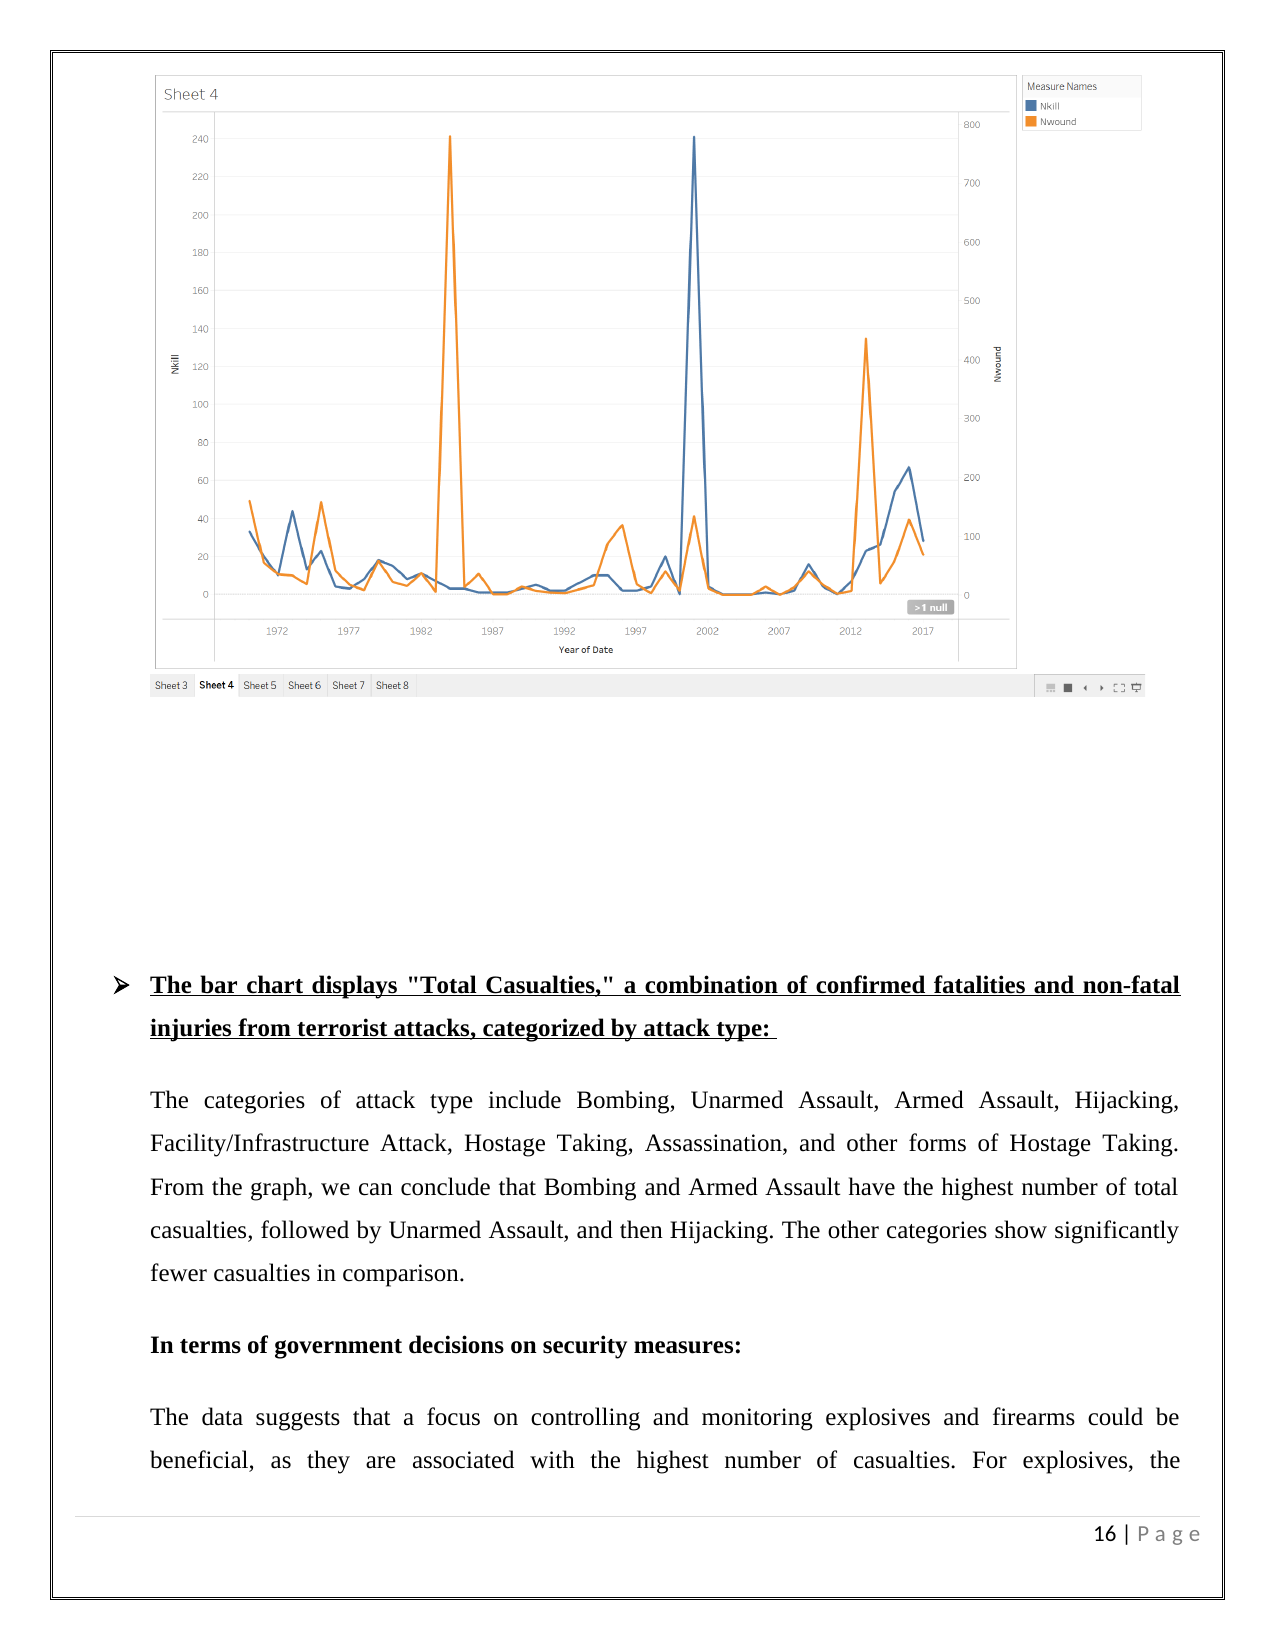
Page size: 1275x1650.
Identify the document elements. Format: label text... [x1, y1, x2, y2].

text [150, 1402, 1181, 1474]
picture [150, 75, 1146, 697]
text In terms of government decisions on security measures: [150, 1330, 1181, 1359]
text The categories of attack type include Bombing, Unarmed Assault, Armed Assault, Hijacking, Facility/Infrastructure Attack, Hostage Taking, Assassination, and other forms of Hostage Taking. From the graph, we can conclude that Bombing and Armed Assault have the highest number of total casualties, followed by Unarmed Assault, and then Hijacking. The other categories show significantly fewer casualties in comparison. [150, 1085, 1181, 1287]
list The bar chart displays "Total Casualties," a combination of confirmed fatalities and non-fatal injuries from terrorist attacks, categorized by attack type: [112, 970, 1181, 1042]
